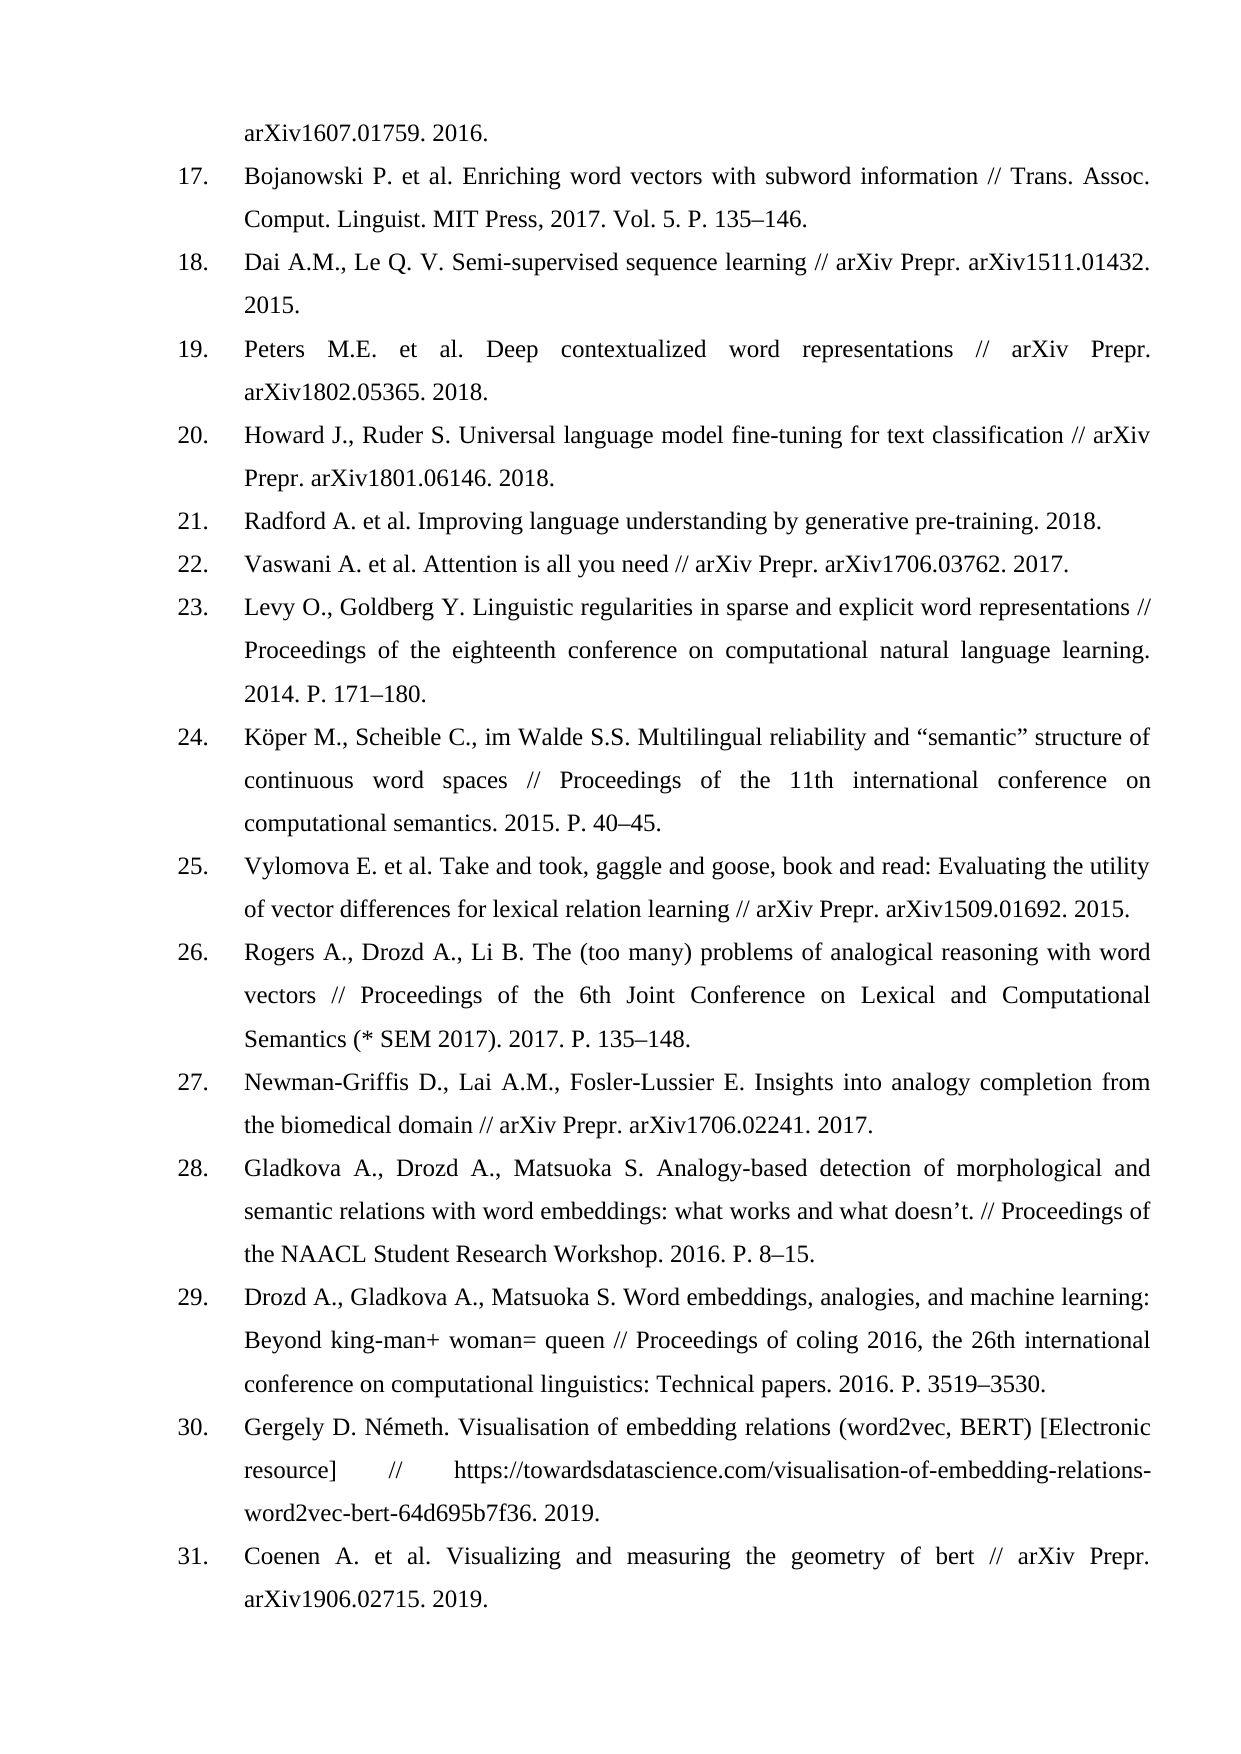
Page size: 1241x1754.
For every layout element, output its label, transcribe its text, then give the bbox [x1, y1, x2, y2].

text 18. Dai A.M., Le Q. V. Semi-supervised sequence learning // arXiv Prepr. arXiv1511.01432. 2015. [177, 247, 1152, 319]
text 25. Vylomova E. et al. Take and took, gaggle and goose, book and read: Evaluating the utility of vector differences for lexical relation learning // arXiv Prepr. arXiv1509.01692. 2015. [177, 851, 1152, 923]
text 29. Drozd A., Gladkova A., Matsuoka S. Word embeddings, analogies, and machine learning: Beyond king-man+ woman= queen // Proceedings of coling 2016, the 26th international conference on computational linguistics: Technical papers. 2016. P. 3519–3530. [177, 1282, 1152, 1397]
text 21. Radford A. et al. Improving language understanding by generative pre-training. 2018. [177, 506, 1152, 535]
text 19. Peters M.E. et al. Deep contextualized word representations // arXiv Prepr. arXiv1802.05365. 2018. [177, 334, 1152, 406]
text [177, 118, 1152, 147]
text 28. Gladkova A., Drozd A., Matsuoka S. Analogy-based detection of morphological and semantic relations with word embeddings: what works and what doesn’t. // Proceedings of the NAACL Student Research Workshop. 2016. P. 8–15. [177, 1153, 1152, 1268]
text 31. Coenen A. et al. Visualizing and measuring the geometry of bert // arXiv Prepr. arXiv1906.02715. 2019. [177, 1541, 1152, 1613]
text 20. Howard J., Ruder S. Universal language model fine-tuning for text classification // arXiv Prepr. arXiv1801.06146. 2018. [177, 420, 1152, 492]
text 27. Newman-Griffis D., Lai A.M., Fosler-Lussier E. Insights into analogy completion from the biomedical domain // arXiv Prepr. arXiv1706.02241. 2017. [177, 1067, 1152, 1139]
text 17. Bojanowski P. et al. Enriching word vectors with subword information // Trans. Assoc. Comput. Linguist. MIT Press, 2017. Vol. 5. P. 135–146. [177, 161, 1152, 233]
text 24. Köper M., Scheible C., im Walde S.S. Multilingual reliability and “semantic” structure of continuous word spaces // Proceedings of the 11th international conference on computational semantics. 2015. P. 40–45. [177, 722, 1152, 837]
text 26. Rogers A., Drozd A., Li B. The (too many) problems of analogical reasoning with word vectors // Proceedings of the 6th Joint Conference on Lexical and Computational Semantics (* SEM 2017). 2017. P. 135–148. [177, 937, 1152, 1052]
text 30. Gergely D. Németh. Visualisation of embedding relations (word2vec, BERT) [Electronic resource] // https://towardsdatascience.com/visualisation-of-embedding-relations-word2vec-bert-64d695b7f36. 2019. [177, 1412, 1152, 1527]
text 22. Vaswani A. et al. Attention is all you need // arXiv Prepr. arXiv1706.03762. 2017. [177, 549, 1152, 578]
text 23. Levy O., Goldberg Y. Linguistic regularities in sparse and explicit word representations // Proceedings of the eighteenth conference on computational natural language learning. 2014. P. 171–180. [177, 592, 1152, 707]
